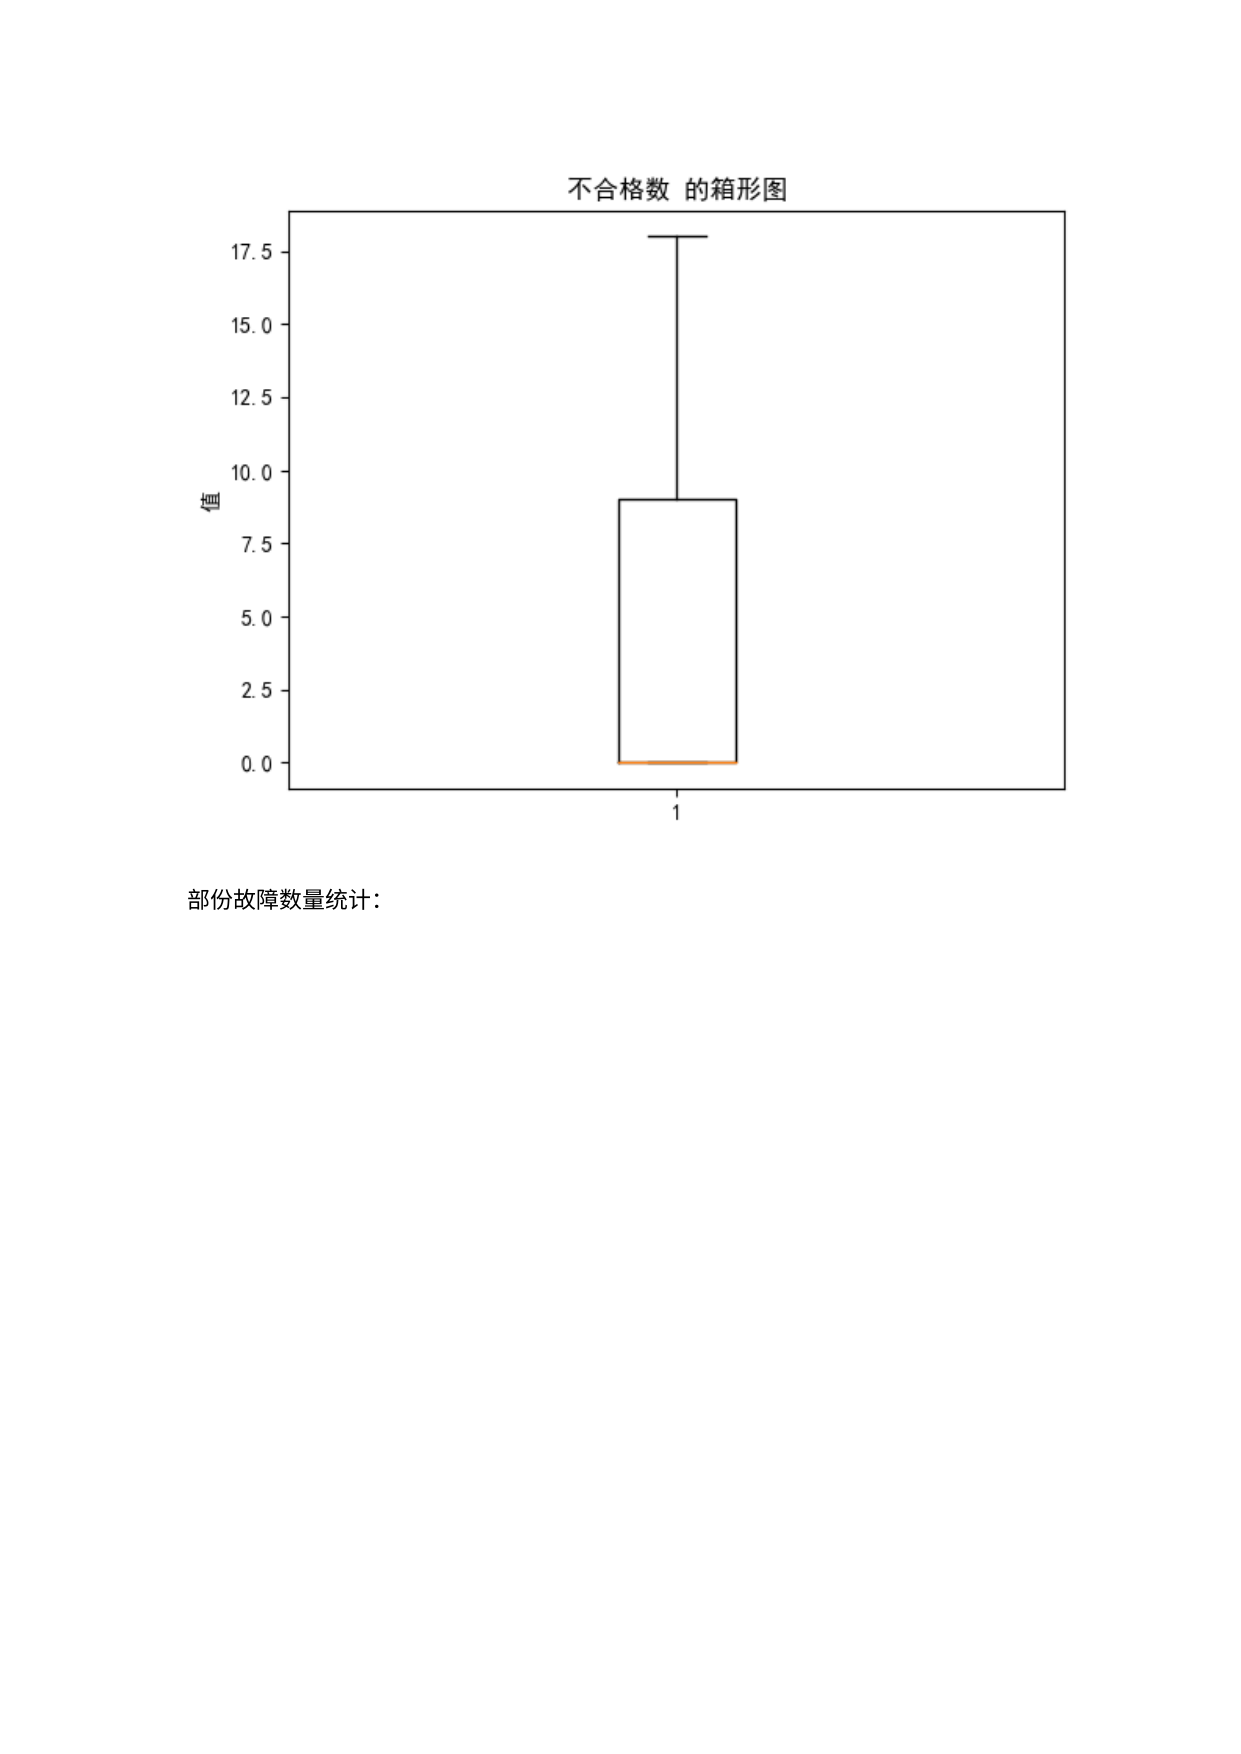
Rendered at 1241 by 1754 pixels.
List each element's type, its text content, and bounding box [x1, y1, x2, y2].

picture [187, 162, 1080, 839]
text 部份故障数量统计： [187, 866, 1053, 931]
